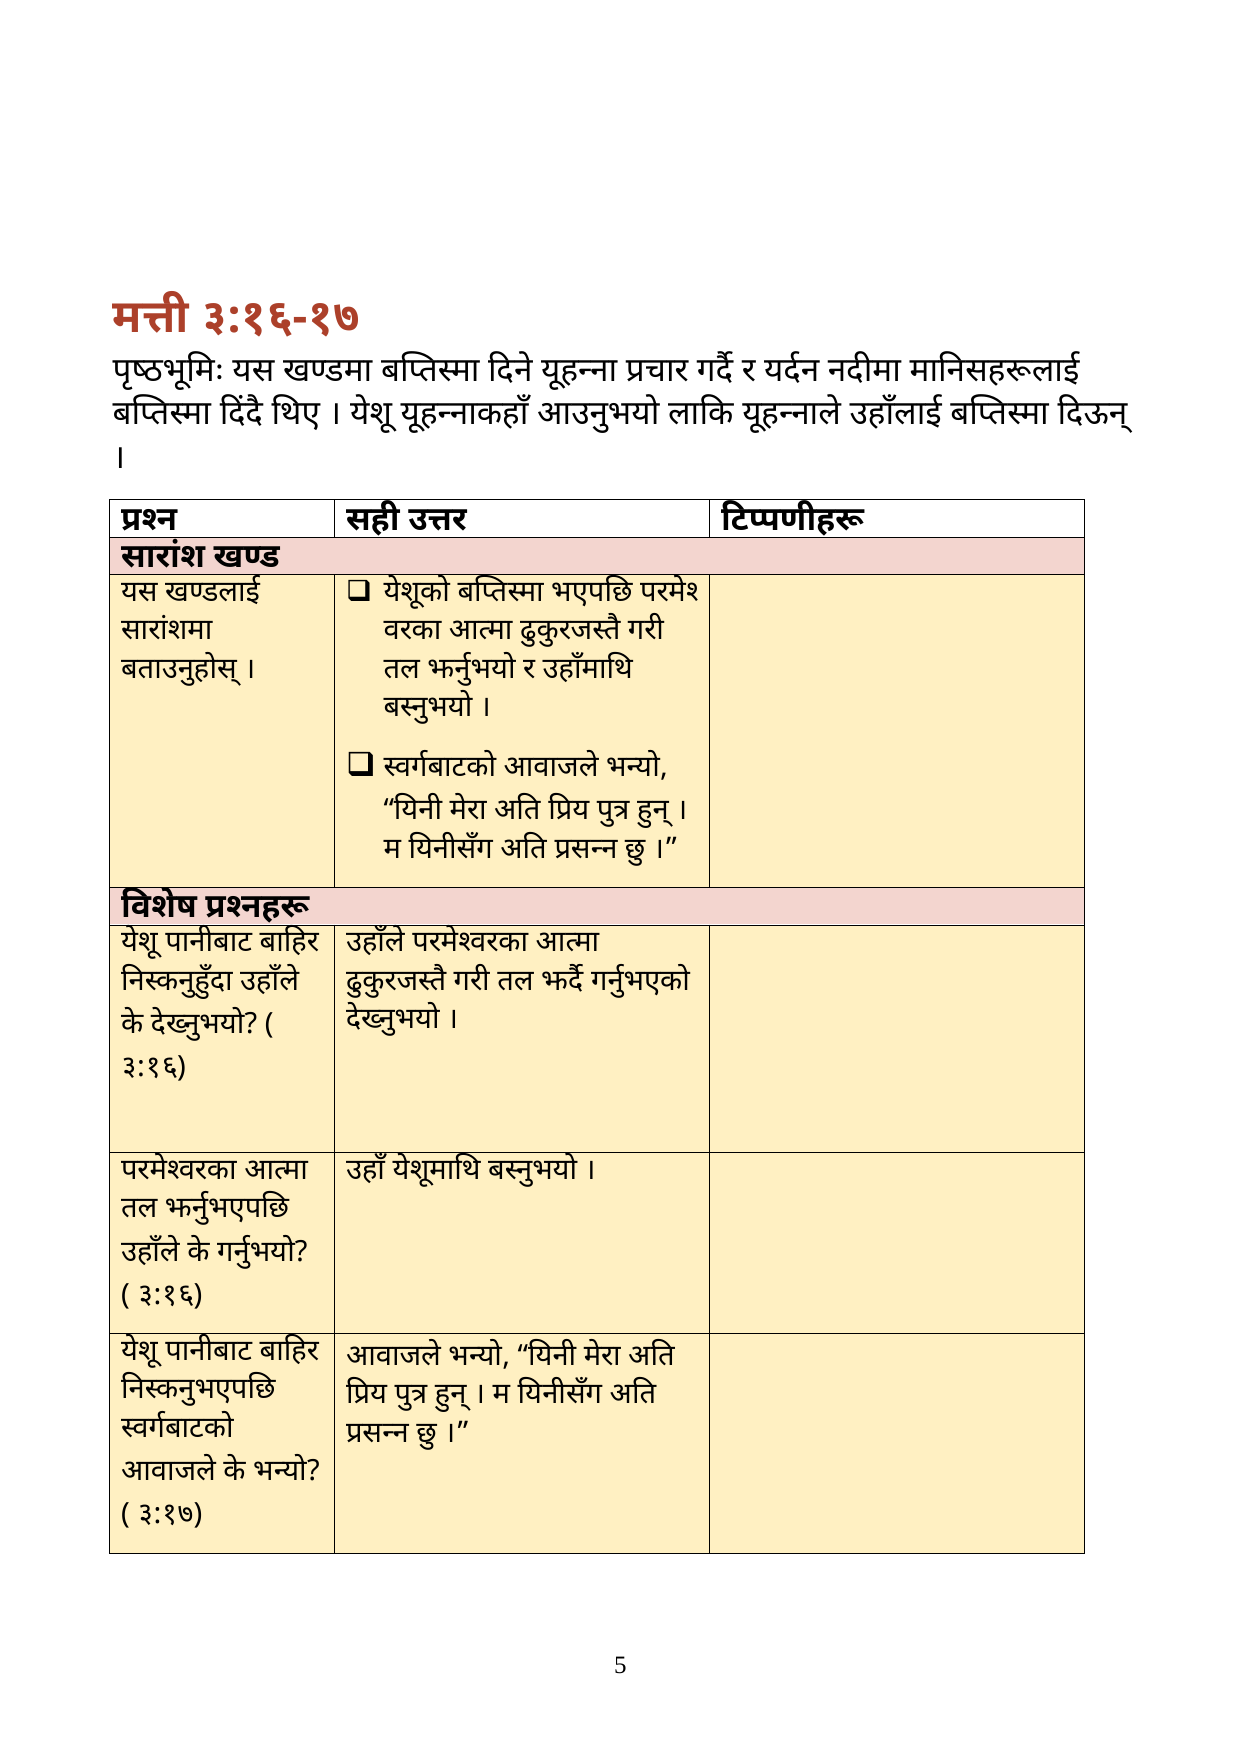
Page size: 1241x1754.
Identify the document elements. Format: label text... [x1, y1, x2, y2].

subtitle मत्ती ३:१६-१७ [112, 283, 1128, 351]
table_cell विशेष प्रश्‍नहरू [110, 888, 1084, 924]
table_cell [710, 1153, 1084, 1333]
table_header प्रश्‍न [110, 500, 334, 537]
table_cell येशू पानीबाट बाहिर निस्कनुभएपछि स्वर्गबाटको आवाजले के भन्यो? ( ३:१७) [110, 1334, 334, 1553]
table_header टिप्पणीहरू [710, 500, 1084, 537]
table_cell [710, 1334, 1084, 1553]
table_cell येशूको बप्‍तिस्मा भएपछि परमेश्‍वरका आत्मा ढुकुरजस्तै गरी तल झर्नुभयो र उहाँमाथि बस्नुभयो । स्वर्गबाटको आवाजले भन्यो, “यिनी मेरा अति प्रिय पुत्र हुन् । म यिनीसँग अति प्रसन्‍न छु ।” [335, 575, 709, 887]
table_cell यस खण्डलाई सारांशमा बताउनुहोस् । [110, 575, 334, 887]
table_cell उहाँले परमेश्‍वरका आत्मा ढुकुरजस्तै गरी तल झर्दै गर्नुभएको देख्‍नुभयो । [335, 926, 709, 1152]
table_header सही उत्तर [335, 500, 709, 537]
table_cell येशू पानीबाट बाहिर निस्कनुहुँदा उहाँले के देख्‍नुभयो? ( ३:१६) [110, 926, 334, 1152]
table_cell उहाँ येशूमाथि बस्नुभयो । [335, 1153, 709, 1333]
table_cell [710, 575, 1084, 887]
table_cell सारांश खण्ड [110, 538, 1084, 574]
table_cell [710, 926, 1084, 1152]
text पृष्‍ठभूमिः यस खण्डमा बप्‍तिस्मा दिने यूहन्‍ना प्रचार गर्दै र यर्दन नदीमा मानिसहरूलाई बप्‍तिस्मा दिंदै थिए । येशू यूहन्‍नाकहाँ आउनुभयो लाकि यूहन्‍नाले उहाँलाई बप्‍तिस्मा दिऊन् । [112, 351, 1128, 482]
table_cell परमेश्‍वरका आत्मा तल झर्नुभएपछि उहाँले के गर्नुभयो? ( ३:१६) [110, 1153, 334, 1333]
table_cell आवाजले भन्यो, “यिनी मेरा अति प्रिय पुत्र हुन् । म यिनीसँग अति प्रसन्‍न छु ।” [335, 1334, 709, 1553]
